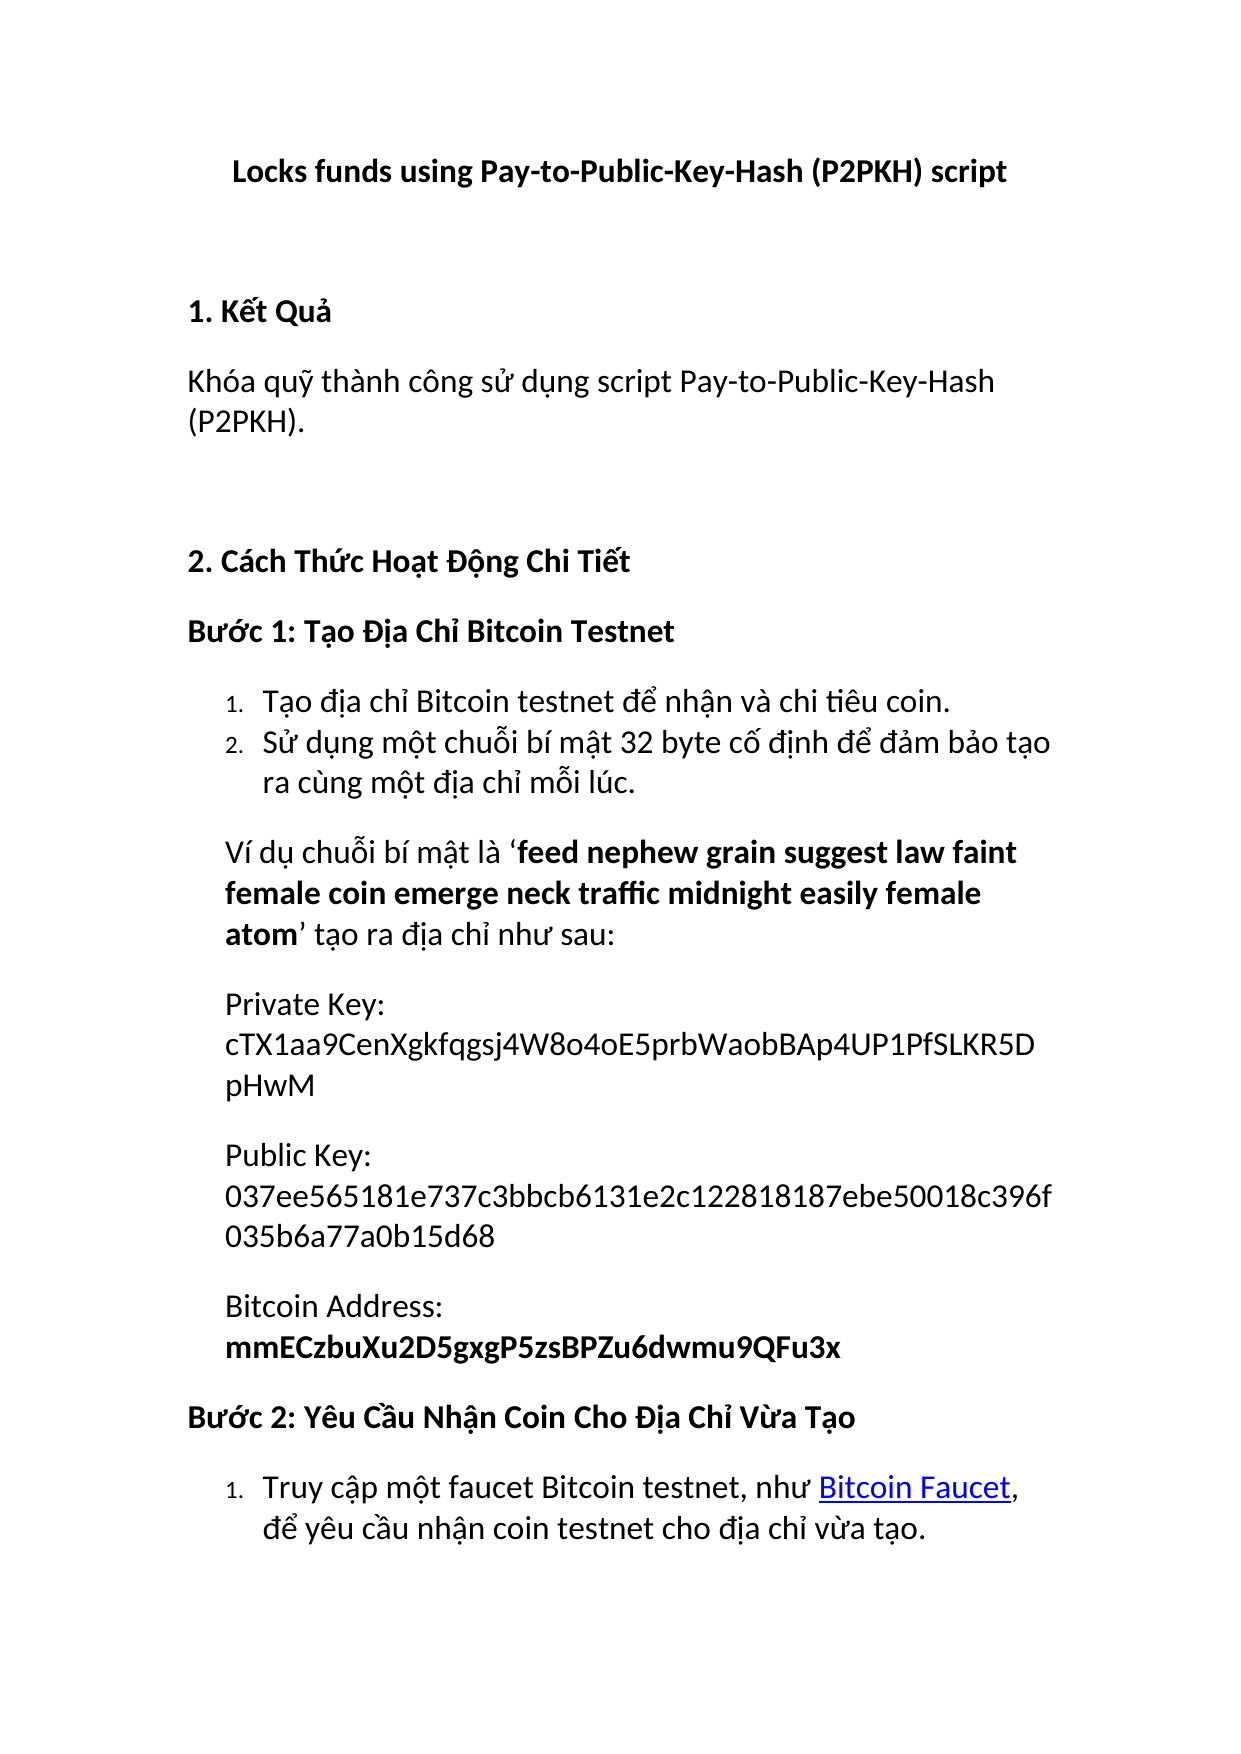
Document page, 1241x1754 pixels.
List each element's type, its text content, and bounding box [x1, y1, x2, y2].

subtitle 1. Kết Quả [187, 290, 1053, 331]
list Tạo địa chỉ Bitcoin testnet để nhận và chi tiêu coin. [225, 680, 1053, 721]
subtitle Locks funds using Pay-to-Public-Key-Hash (P2PKH) script [187, 150, 1053, 191]
list Ví dụ chuỗi bí mật là ‘feed nephew grain suggest law faint female coin emerge neck traffic midnight easily female atom’ tạo ra địa chỉ như sau: [225, 831, 1053, 953]
list Bitcoin Address: mmECzbuXu2D5gxgP5zsBPZu6dwmu9QFu3x [225, 1285, 1053, 1367]
list Sử dụng một chuỗi bí mật 32 byte cố định để đảm bảo tạo ra cùng một địa chỉ mỗi lúc. [225, 721, 1053, 802]
text Bước 2: Yêu Cầu Nhận Coin Cho Địa Chỉ Vừa Tạo [187, 1396, 1053, 1437]
subtitle 2. Cách Thức Hoạt Động Chi Tiết [187, 540, 1053, 581]
list Private Key: cTX1aa9CenXgkfqgsj4W8o4oE5prbWaobBAp4UP1PfSLKR5DpHwM [225, 983, 1053, 1105]
list Public Key: 037ee565181e737c3bbcb6131e2c122818187ebe50018c396f035b6a77a0b15d68 [225, 1134, 1053, 1256]
text Khóa quỹ thành công sử dụng script Pay-to-Public-Key-Hash (P2PKH). [187, 360, 1053, 441]
list Truy cập một faucet Bitcoin testnet, như Bitcoin Faucet, để yêu cầu nhận coin testnet cho địa chỉ vừa tạo. [225, 1466, 1053, 1547]
text Bước 1: Tạo Địa Chỉ Bitcoin Testnet [187, 610, 1053, 651]
